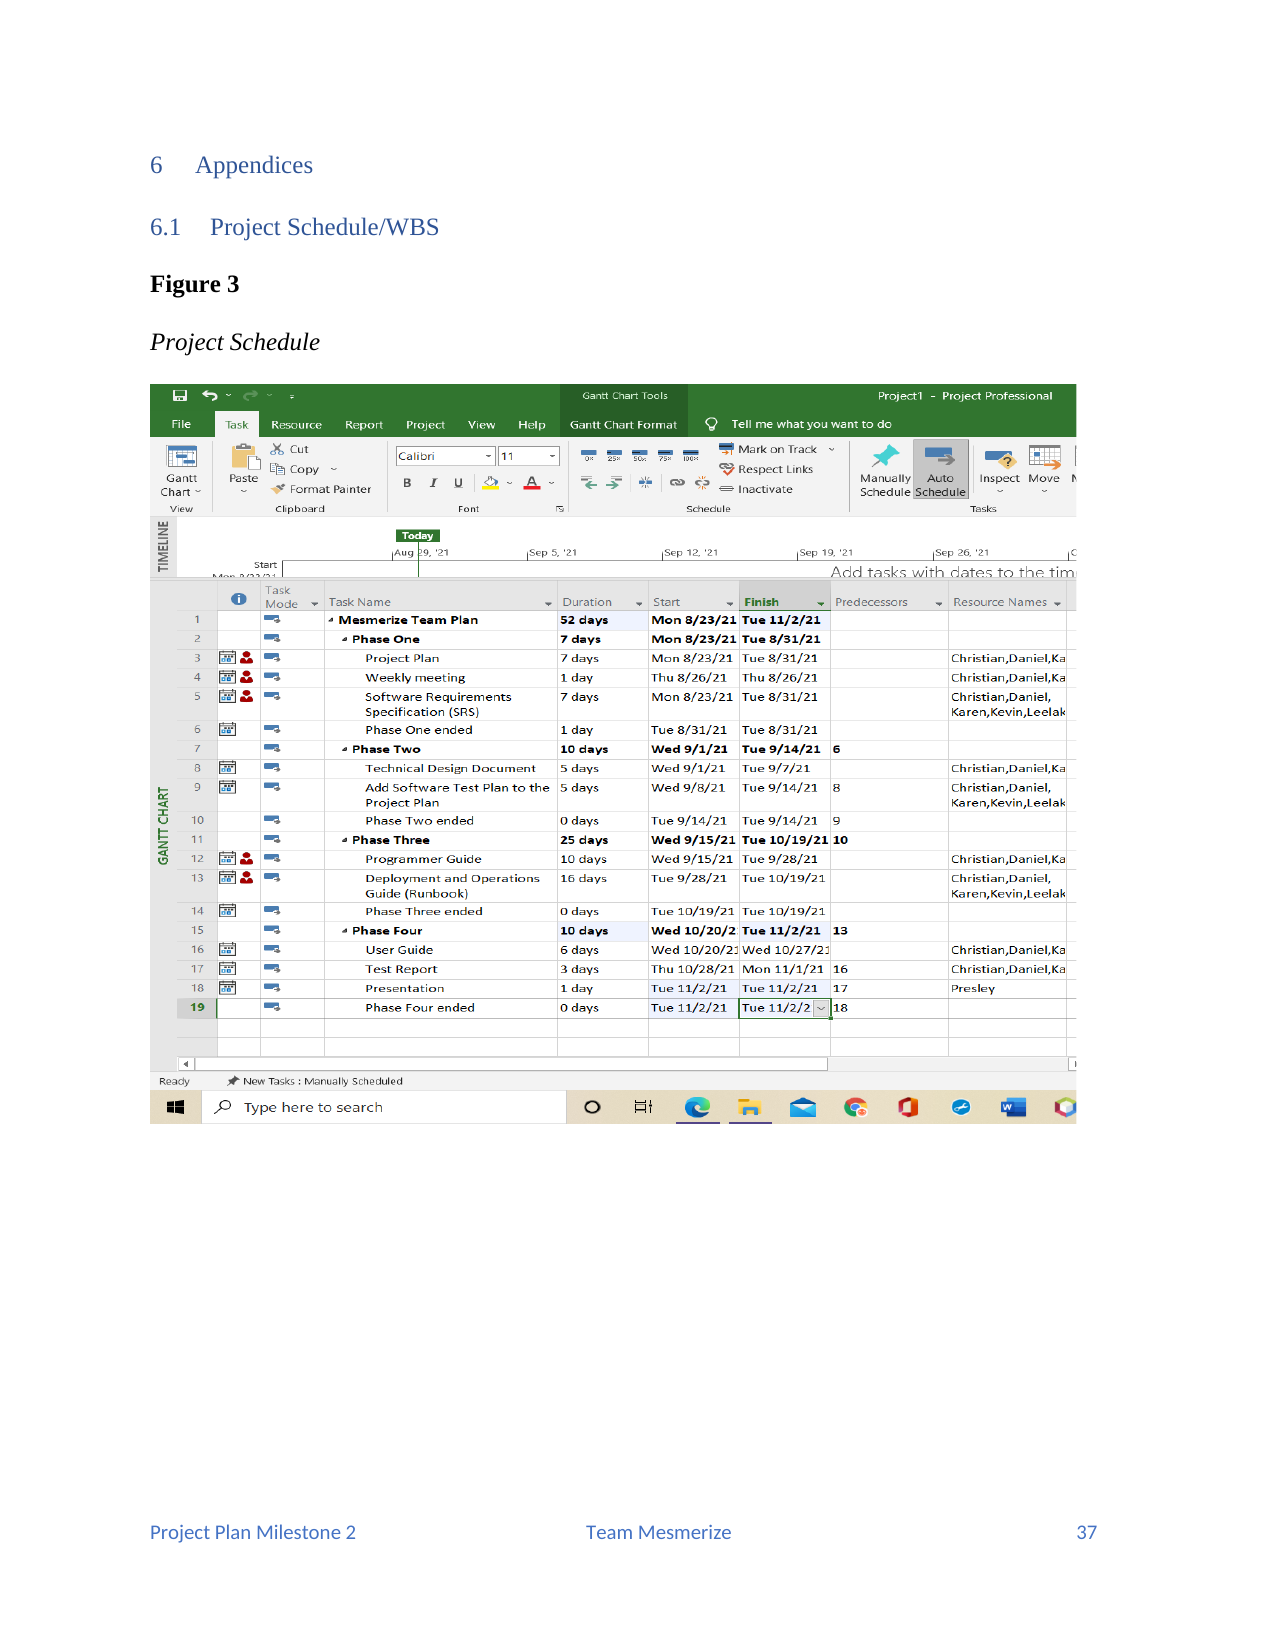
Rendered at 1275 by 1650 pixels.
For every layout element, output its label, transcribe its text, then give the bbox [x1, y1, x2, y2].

picture [150, 384, 1077, 1124]
text Figure 3 [150, 269, 1125, 298]
subtitle Appendices [150, 150, 1125, 179]
text Project Schedule [150, 327, 1125, 355]
subtitle Project Schedule/WBS [150, 212, 1125, 240]
